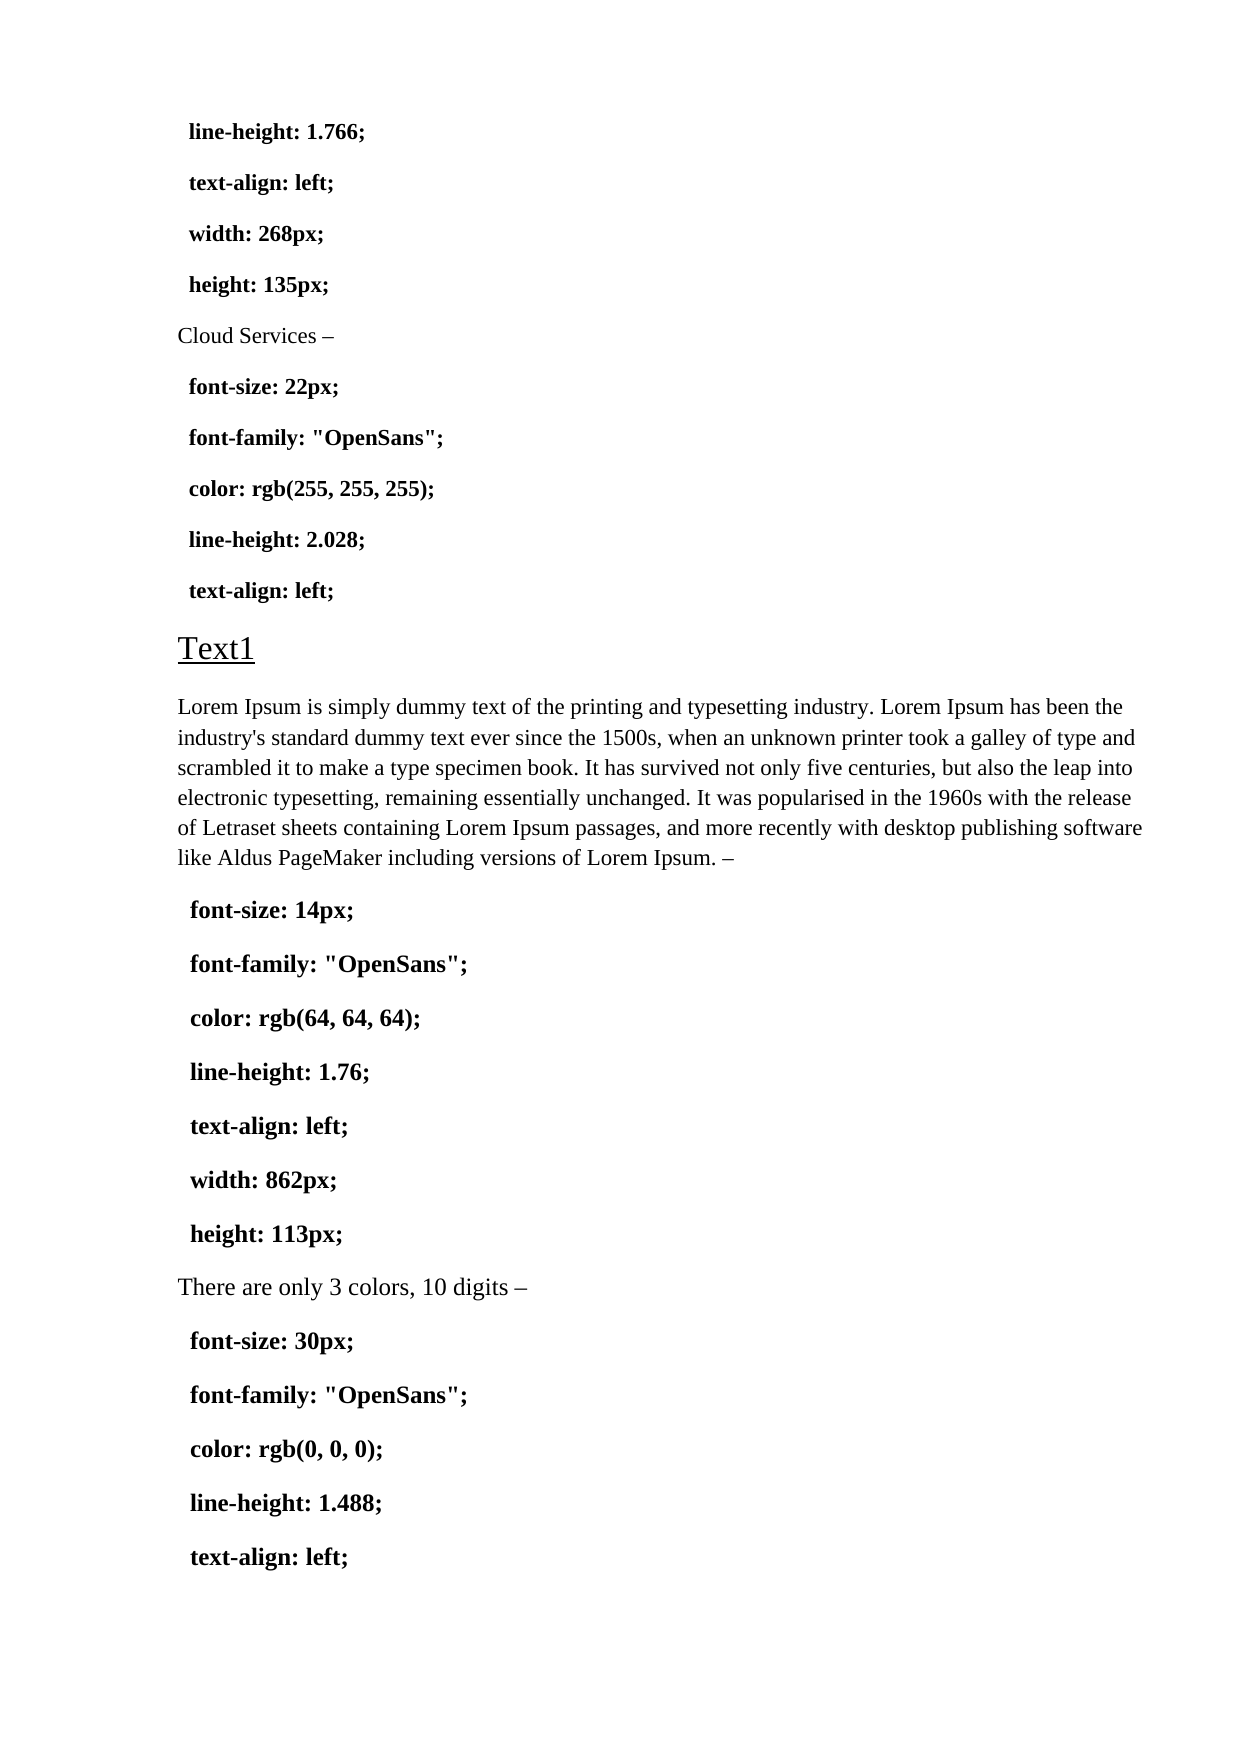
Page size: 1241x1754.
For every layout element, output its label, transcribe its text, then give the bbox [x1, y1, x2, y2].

text line-height: 1.76; [177, 1057, 1152, 1086]
text font-family: "OpenSans"; [177, 1380, 1152, 1409]
text color: rgb(255, 255, 255); [177, 475, 1152, 502]
text font-size: 14px; [177, 896, 1152, 924]
text line-height: 1.488; [177, 1488, 1152, 1517]
text text-align: left; [177, 1542, 1152, 1571]
text font-size: 22px; [177, 373, 1152, 400]
text font-family: "OpenSans"; [177, 424, 1152, 451]
text text-align: left; [177, 169, 1152, 196]
text width: 862px; [177, 1165, 1152, 1193]
text There are only 3 colors, 10 digits – [177, 1272, 1152, 1301]
text Lorem Ipsum is simply dummy text of the printing and typesetting industry. Lorem Ipsum has been the industry's standard dummy text ever since the 1500s, when an unknown printer took a galley of type and scrambled it to make a type specimen book. It has survived not only five centuries, but also the leap into electronic typesetting, remaining essentially unchanged. It was popularised in the 1960s with the release of Letraset sheets containing Lorem Ipsum passages, and more recently with desktop publishing software like Aldus PageMaker including versions of Lorem Ipsum. – [177, 693, 1152, 871]
text width: 268px; [177, 220, 1152, 247]
text Cloud Services – [177, 322, 1152, 349]
text height: 113px; [177, 1219, 1152, 1247]
text line-height: 1.766; [177, 118, 1152, 144]
text text-align: left; [177, 1111, 1152, 1140]
text height: 135px; [177, 271, 1152, 298]
text font-size: 30px; [177, 1326, 1152, 1355]
text color: rgb(64, 64, 64); [177, 1003, 1152, 1032]
text Text1 [177, 628, 1152, 667]
text line-height: 2.028; [177, 526, 1152, 553]
text text-align: left; [177, 577, 1152, 604]
text font-family: "OpenSans"; [177, 949, 1152, 978]
text color: rgb(0, 0, 0); [177, 1434, 1152, 1463]
